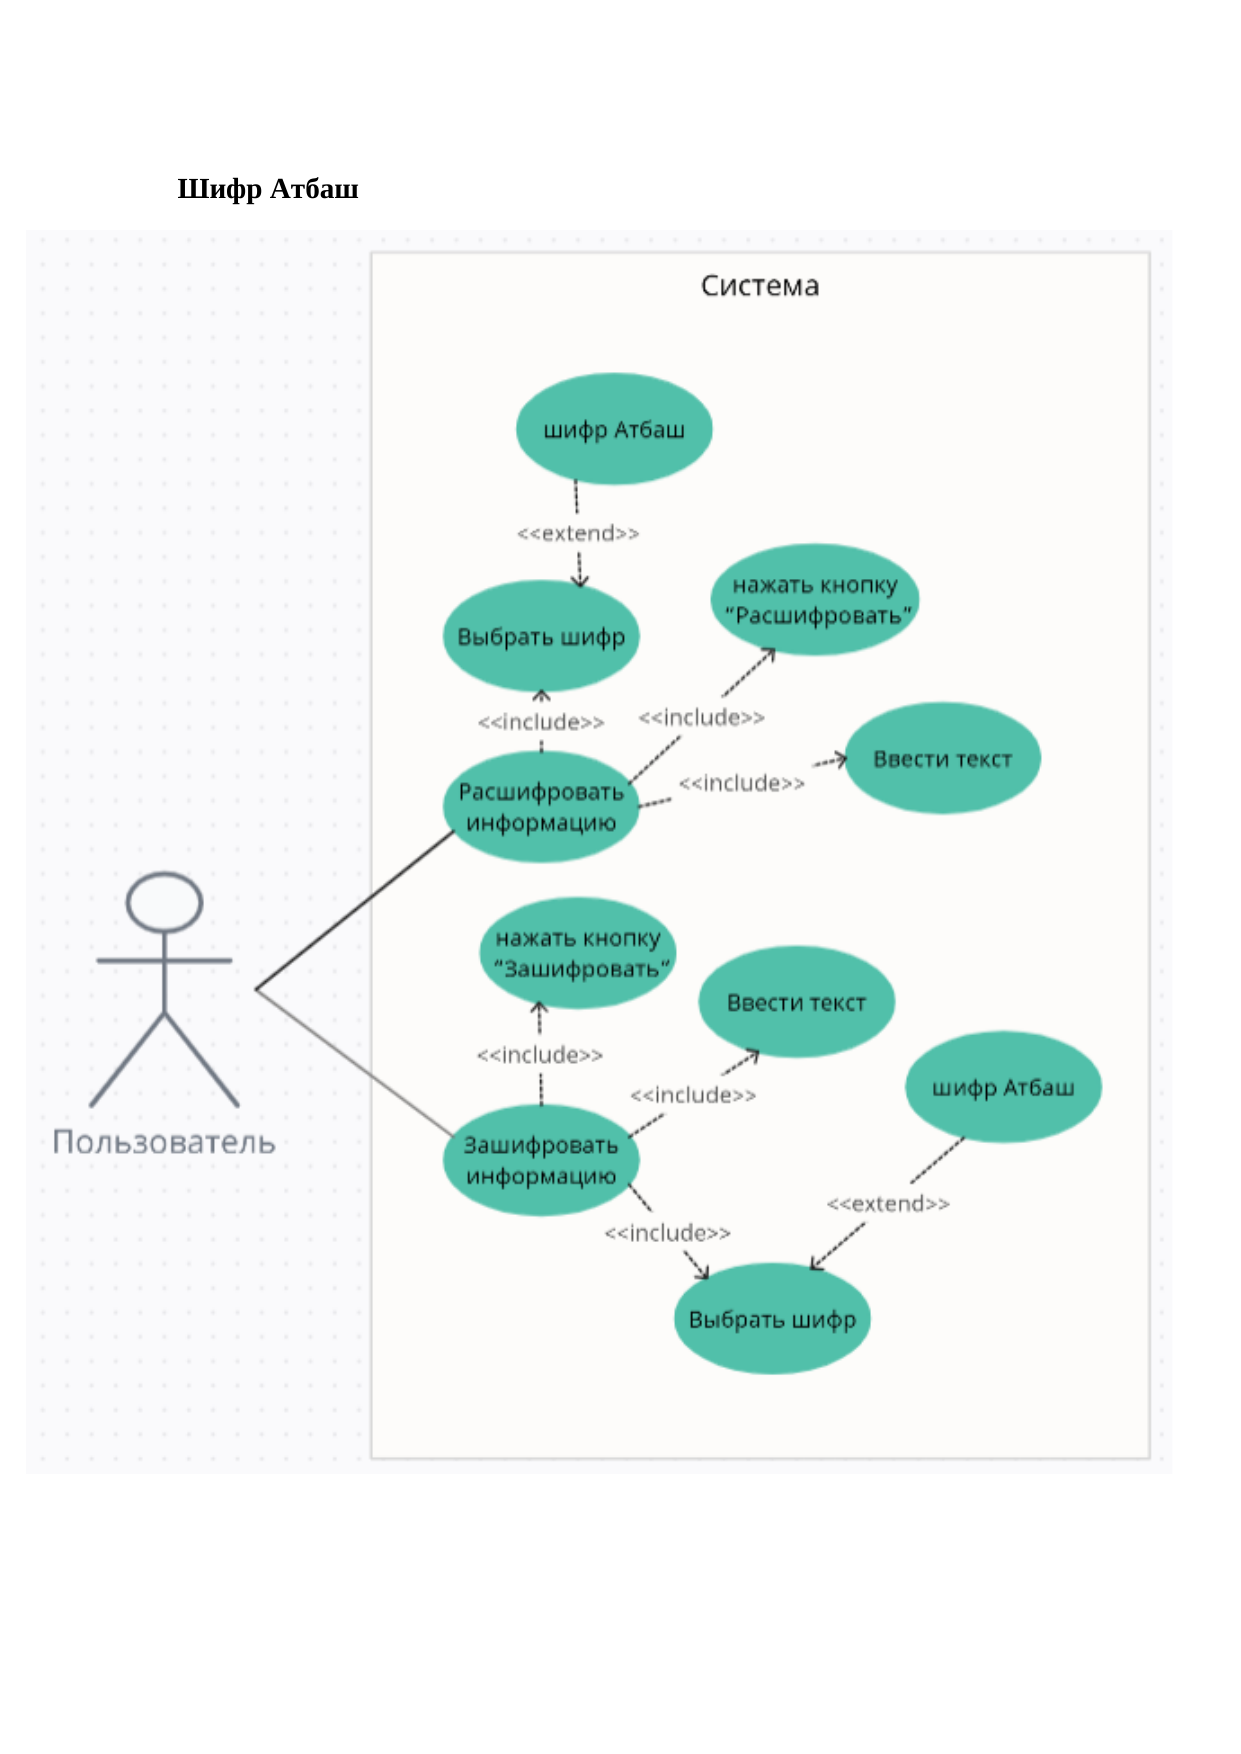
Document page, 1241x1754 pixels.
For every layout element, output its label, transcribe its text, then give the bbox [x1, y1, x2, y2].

text Шифр Атбаш [177, 171, 1152, 204]
picture [26, 230, 1173, 1474]
